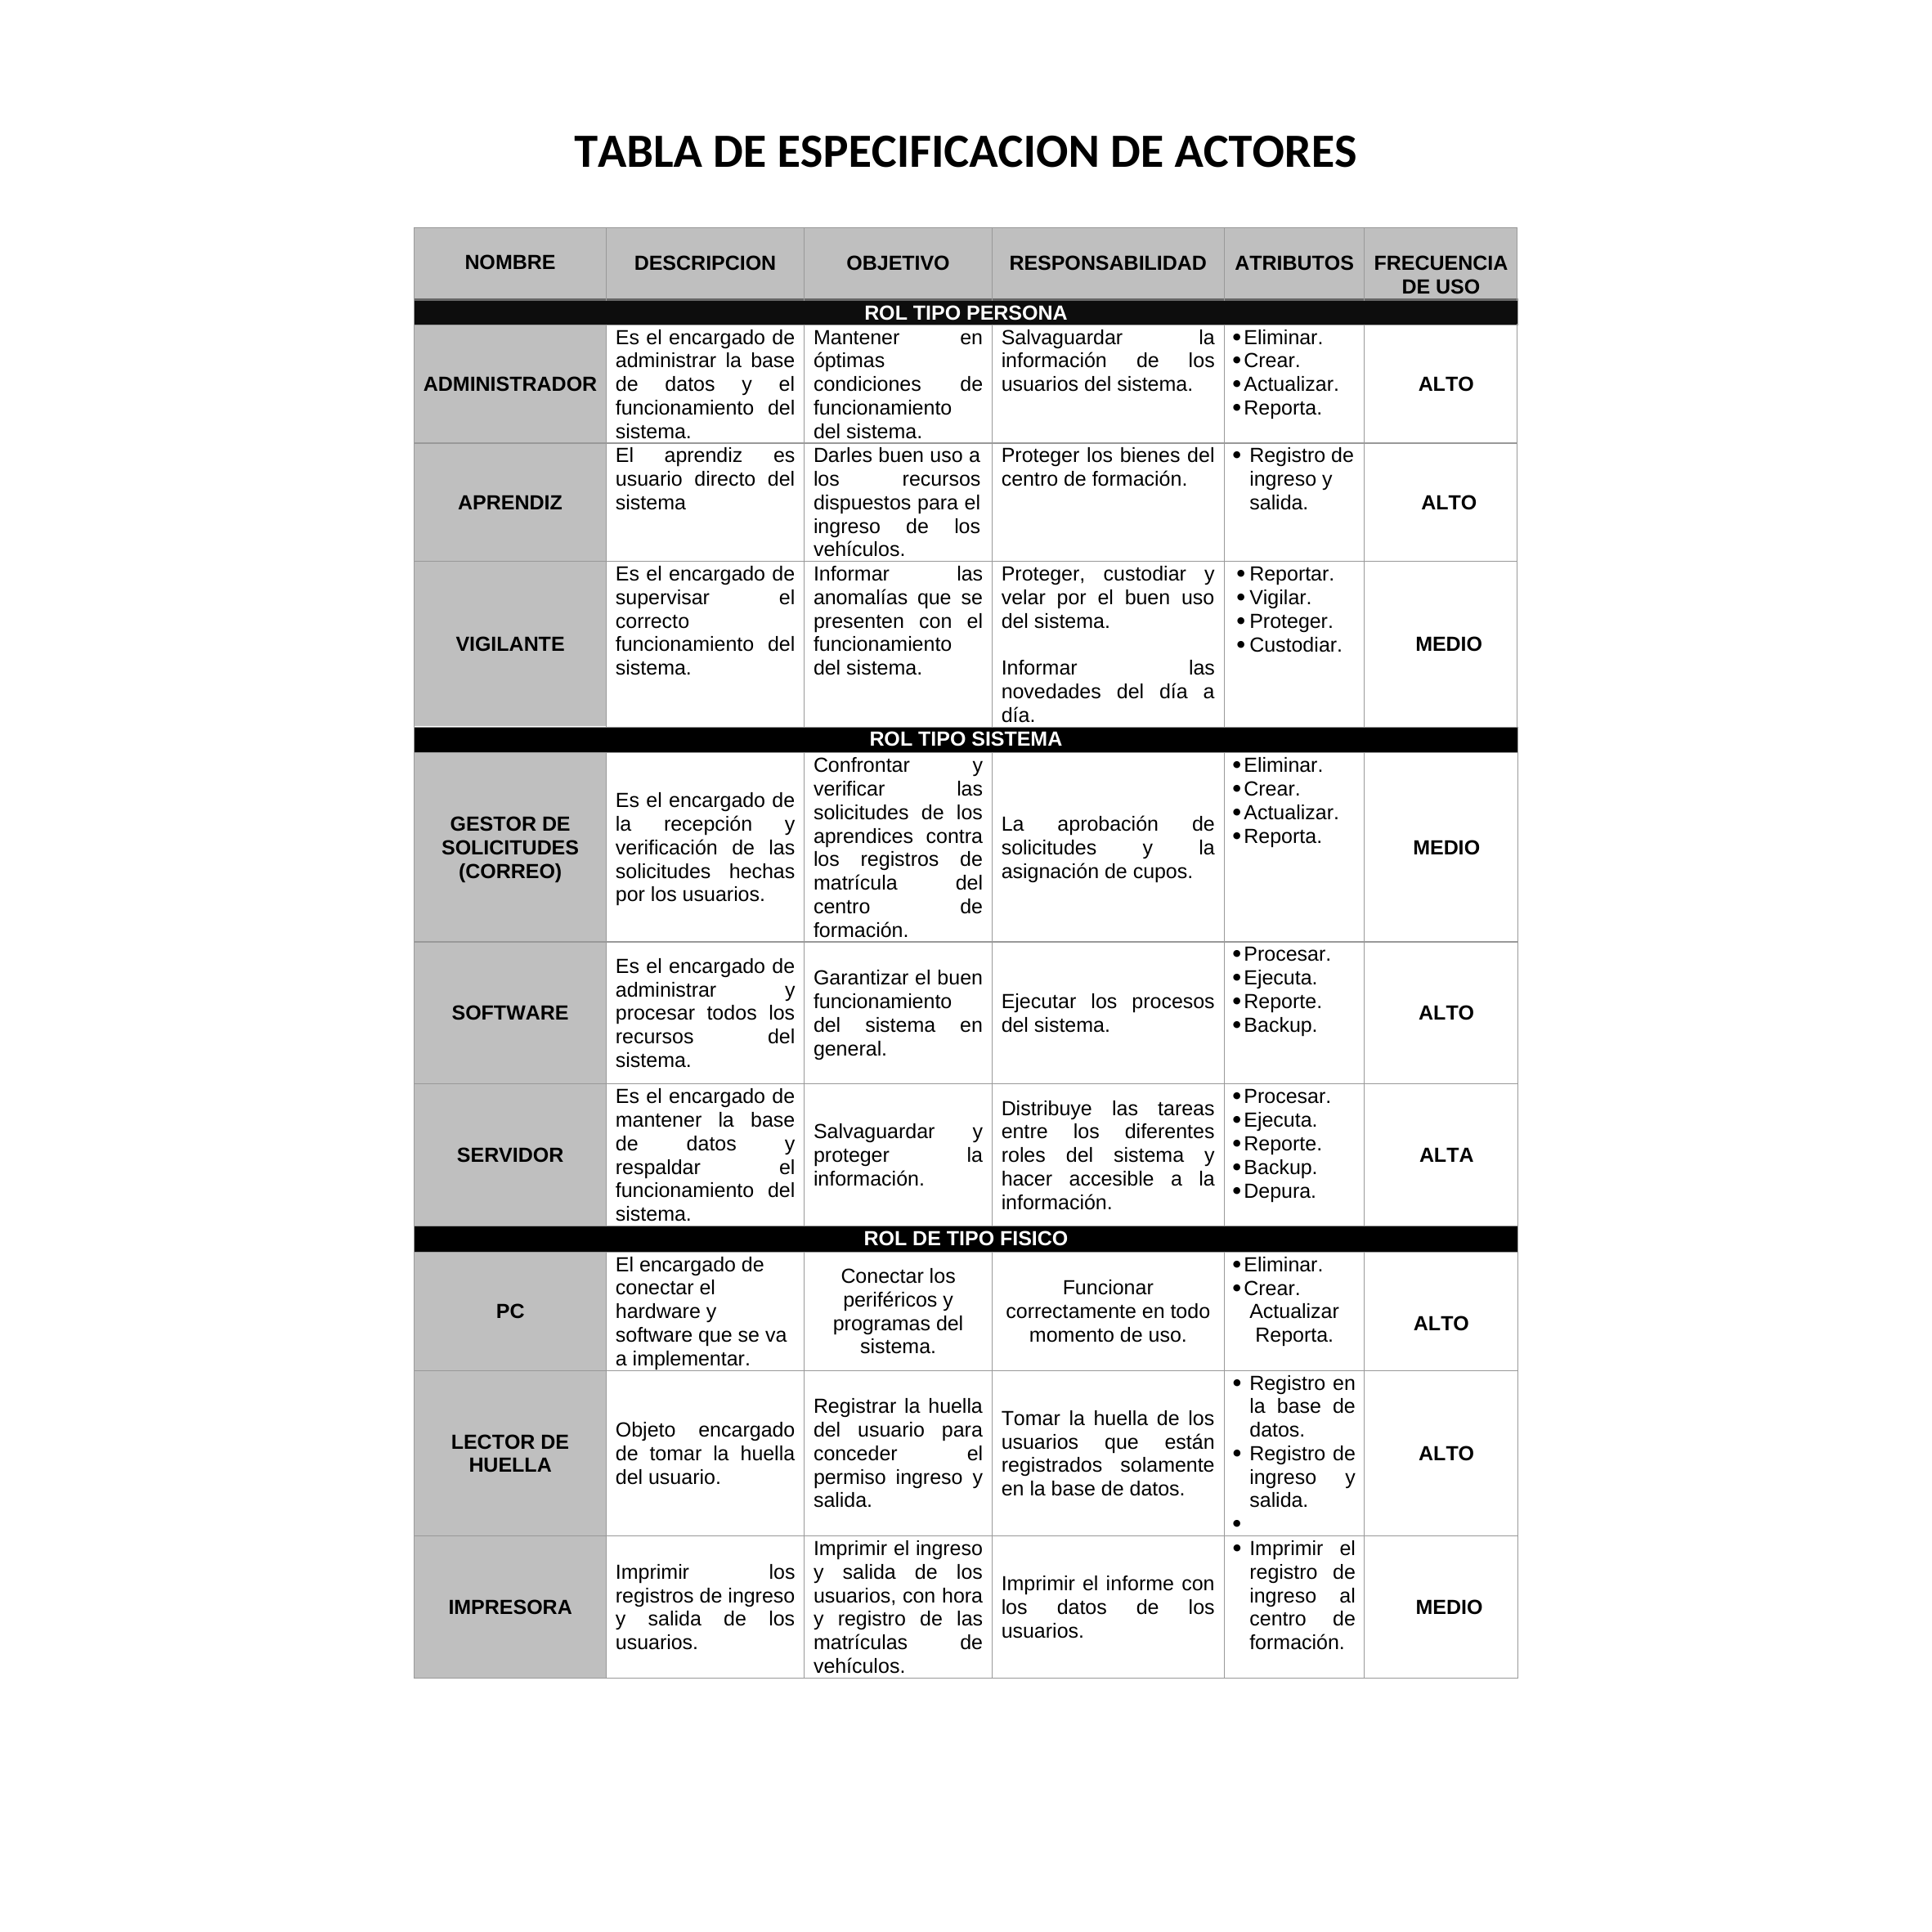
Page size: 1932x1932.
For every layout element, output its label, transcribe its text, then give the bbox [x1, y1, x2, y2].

table_cell VIGILANTE [415, 562, 606, 726]
table_cell Registro de ingreso y salida. [1225, 444, 1364, 561]
table_header DESCRIPCION [607, 228, 804, 298]
table_cell Objeto encargado de tomar la huella del usuario. [607, 1371, 804, 1535]
table_cell Mantener en óptimas condiciones de funcionamiento del sistema. [805, 325, 992, 442]
table_cell GESTOR DE SOLICITUDES (CORREO) [415, 753, 606, 941]
table_cell Es el encargado de administrar la base de datos y el funcionamiento del sistema. [607, 325, 804, 442]
table_cell Darles buen uso a los recursos dispuestos para el ingreso de los vehículos. [805, 444, 992, 561]
table_cell Registrar la huella del usuario para conceder el permiso ingreso y salida. [805, 1371, 992, 1535]
table_cell ALTO [1365, 943, 1517, 1083]
table_cell APRENDIZ [415, 444, 606, 561]
table_header ATRIBUTOS [1225, 228, 1364, 298]
table_cell Reportar. Vigilar. Proteger. Custodiar. [1225, 562, 1364, 726]
table_cell Proteger, custodiar y velar por el buen uso del sistema. Informar las novedades del día a día. [993, 562, 1224, 726]
table_cell Distribuye las tareas entre los diferentes roles del sistema y hacer accesible a la información. [993, 1084, 1224, 1226]
table_cell ALTA [1365, 1084, 1517, 1226]
table_cell Imprimir el ingreso y salida de los usuarios, con hora y registro de las matrículas de vehículos. [805, 1536, 992, 1678]
table_cell El aprendiz es usuario directo del sistema [607, 444, 804, 561]
text TABLA DE ESPECIFICACION DE ACTORES [145, 121, 1786, 179]
table_cell SERVIDOR [415, 1084, 606, 1226]
table_header NOMBRE [415, 228, 606, 298]
table_header OBJETIVO [805, 228, 992, 298]
table_cell ROL TIPO SISTEMA [415, 728, 1517, 752]
table_cell ALTO [1365, 1371, 1517, 1535]
table_cell Garantizar el buen funcionamiento del sistema en general. [805, 943, 992, 1083]
table_cell ALTO [1365, 325, 1517, 442]
table_cell Conectar los periféricos y programas del sistema. [805, 1253, 992, 1370]
table_cell MEDIO [1365, 1536, 1517, 1678]
table_cell MEDIO [1365, 753, 1517, 941]
table_cell Eliminar. Crear. Actualizar Reporta. [1225, 1253, 1364, 1370]
table_cell Eliminar. Crear. Actualizar. Reporta. [1225, 753, 1364, 941]
table_cell La aprobación de solicitudes y la asignación de cupos. [993, 753, 1224, 941]
table_cell Es el encargado de mantener la base de datos y respaldar el funcionamiento del sistema. [607, 1084, 804, 1226]
table_cell LECTOR DE HUELLA [415, 1371, 606, 1535]
table_cell Salvaguardar y proteger la información. [805, 1084, 992, 1226]
table_cell Tomar la huella de los usuarios que están registrados solamente en la base de datos. [993, 1371, 1224, 1535]
table_cell Ejecutar los procesos del sistema. [993, 943, 1224, 1083]
table_cell Imprimir el informe con los datos de los usuarios. [993, 1536, 1224, 1678]
table_cell Confrontar y verificar las solicitudes de los aprendices contra los registros de matrícula del centro de formación. [805, 753, 992, 941]
table_cell Eliminar. Crear. Actualizar. Reporta. [1225, 325, 1364, 442]
table_cell Es el encargado de administrar y procesar todos los recursos del sistema. [607, 943, 804, 1083]
table_header RESPONSABILIDAD [993, 228, 1224, 298]
table_cell Funcionar correctamente en todo momento de uso. [993, 1253, 1224, 1370]
table_cell ADMINISTRADOR [415, 325, 606, 442]
table_cell Imprimir los registros de ingreso y salida de los usuarios. [607, 1536, 804, 1678]
table_cell Es el encargado de supervisar el correcto funcionamiento del sistema. [607, 562, 804, 726]
table_cell ROL DE TIPO FISICO [415, 1226, 1517, 1252]
table_cell El encargado de conectar el hardware y software que se va a implementar. [607, 1253, 804, 1370]
table_cell IMPRESORA [415, 1536, 606, 1678]
table_cell PC [415, 1253, 606, 1370]
table_cell Salvaguardar la información de los usuarios del sistema. [993, 325, 1224, 442]
table_cell Imprimir el registro de ingreso al centro de formación. [1225, 1536, 1364, 1678]
table_cell Procesar. Ejecuta. Reporte. Backup. [1225, 943, 1364, 1083]
table_cell ROL TIPO PERSONA [415, 301, 1517, 325]
table_cell Informar las anomalías que se presenten con el funcionamiento del sistema. [805, 562, 992, 726]
table_cell Proteger los bienes del centro de formación. [993, 444, 1224, 561]
table_cell ALTO [1365, 1253, 1517, 1370]
table_header FRECUENCIA DE USO [1365, 228, 1517, 298]
table_cell ALTO [1365, 444, 1517, 561]
table_cell SOFTWARE [415, 943, 606, 1083]
table_cell Registro en la base de datos. Registro de ingreso y salida. [1225, 1371, 1364, 1535]
table_cell Es el encargado de la recepción y verificación de las solicitudes hechas por los usuarios. [607, 753, 804, 941]
table_cell MEDIO [1365, 562, 1517, 726]
table_cell Procesar. Ejecuta. Reporte. Backup. Depura. [1225, 1084, 1364, 1226]
